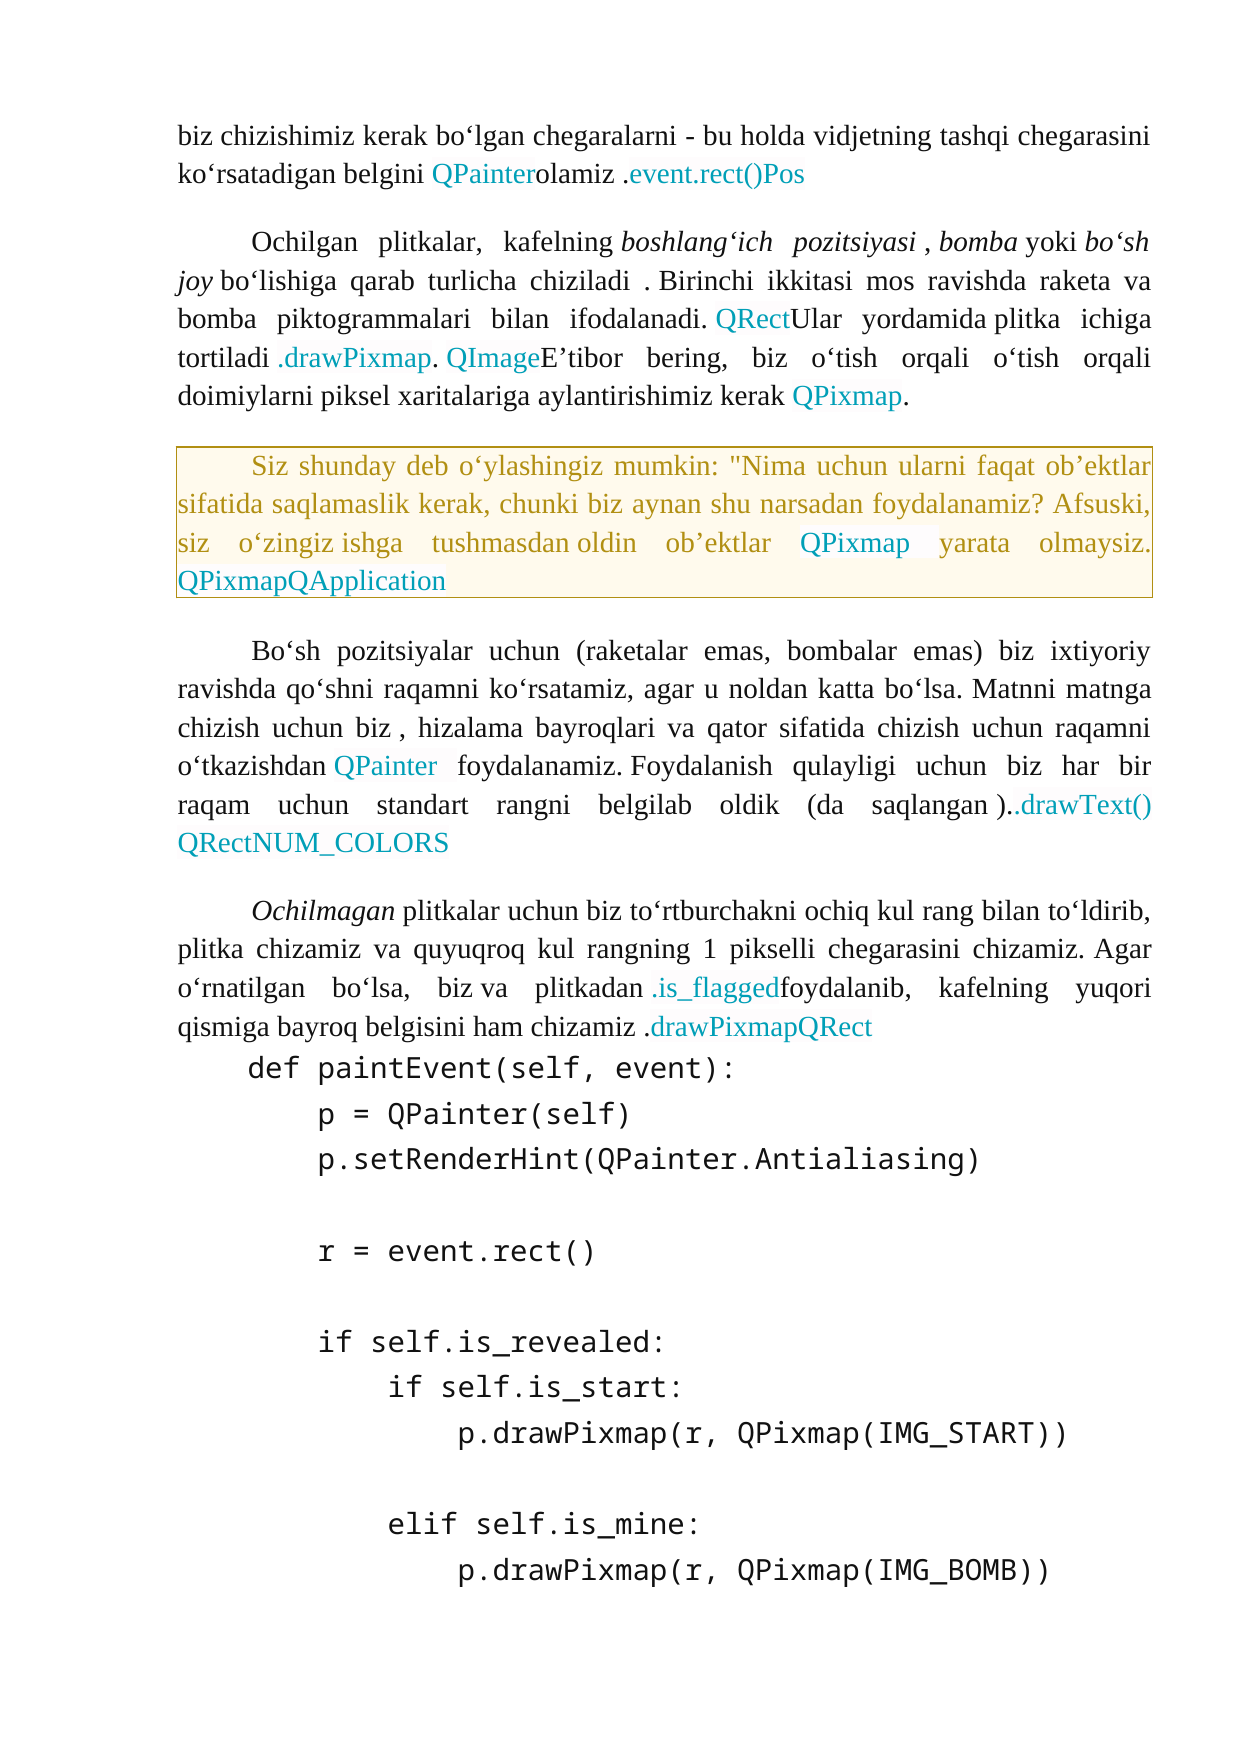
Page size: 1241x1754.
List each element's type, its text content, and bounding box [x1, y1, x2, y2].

text if self.is_start: [177, 1367, 1152, 1406]
text p.setRenderHint(QPainter.Antialiasing) [177, 1138, 1152, 1178]
text p.drawPixmap(r, QPixmap(IMG_START)) [177, 1412, 1152, 1452]
text r = event.rect() [177, 1230, 1152, 1269]
text Bo‘sh pozitsiyalar uchun (raketalar emas, bombalar emas) biz ixtiyoriy ravishda qo‘shni raqamni ko‘rsatamiz, agar u noldan katta bo‘lsa. Matnni matnga chizish uchun biz , hizalama bayroqlari va qator sifatida chizish uchun raqamni o‘tkazishdan QPainter foydalanamiz. Foydalanish qulayligi uchun biz har bir raqam uchun standart rangni belgilab oldik (da saqlangan )..drawText() QRectNUM_COLORS [177, 633, 1152, 859]
text def paintEvent(self, event): [177, 1047, 1152, 1087]
text if self.is_revealed: [177, 1321, 1152, 1361]
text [177, 118, 1152, 190]
text p = QPainter(self) [177, 1093, 1152, 1133]
text Ochilgan plitkalar, kafelning boshlang‘ich pozitsiyasi , bomba yoki bo‘sh joy bo‘lishiga qarab turlicha chiziladi . Birinchi ikkitasi mos ravishda raketa va bomba piktogrammalari bilan ifodalanadi. QRectUlar yordamida plitka ichiga tortiladi .drawPixmap. QImageE’tibor bering, biz o‘tish orqali o‘tish orqali doimiylarni piksel xaritalariga aylantirishimiz kerak QPixmap. [177, 224, 1152, 412]
text Siz shunday deb o‘ylashingiz mumkin: "Nima uchun ularni faqat ob’ektlar sifatida saqlamaslik kerak, chunki biz aynan shu narsadan foydalanamiz? Afsuski, siz o‘zingiz ishga tushmasdan oldin ob’ektlar QPixmap yarata olmaysiz. QPixmapQApplication [177, 448, 1152, 597]
text Ochilmagan plitkalar uchun biz to‘rtburchakni ochiq kul rang bilan to‘ldirib, plitka chizamiz va quyuqroq kul rangning 1 pikselli chegarasini chizamiz. Agar o‘rnatilgan bo‘lsa, biz va plitkadan .is_flaggedfoydalanib, kafelning yuqori qismiga bayroq belgisini ham chizamiz .drawPixmapQRect [177, 893, 1152, 1042]
text p.drawPixmap(r, QPixmap(IMG_BOMB)) [177, 1549, 1152, 1589]
text elif self.is_mine: [177, 1503, 1152, 1543]
